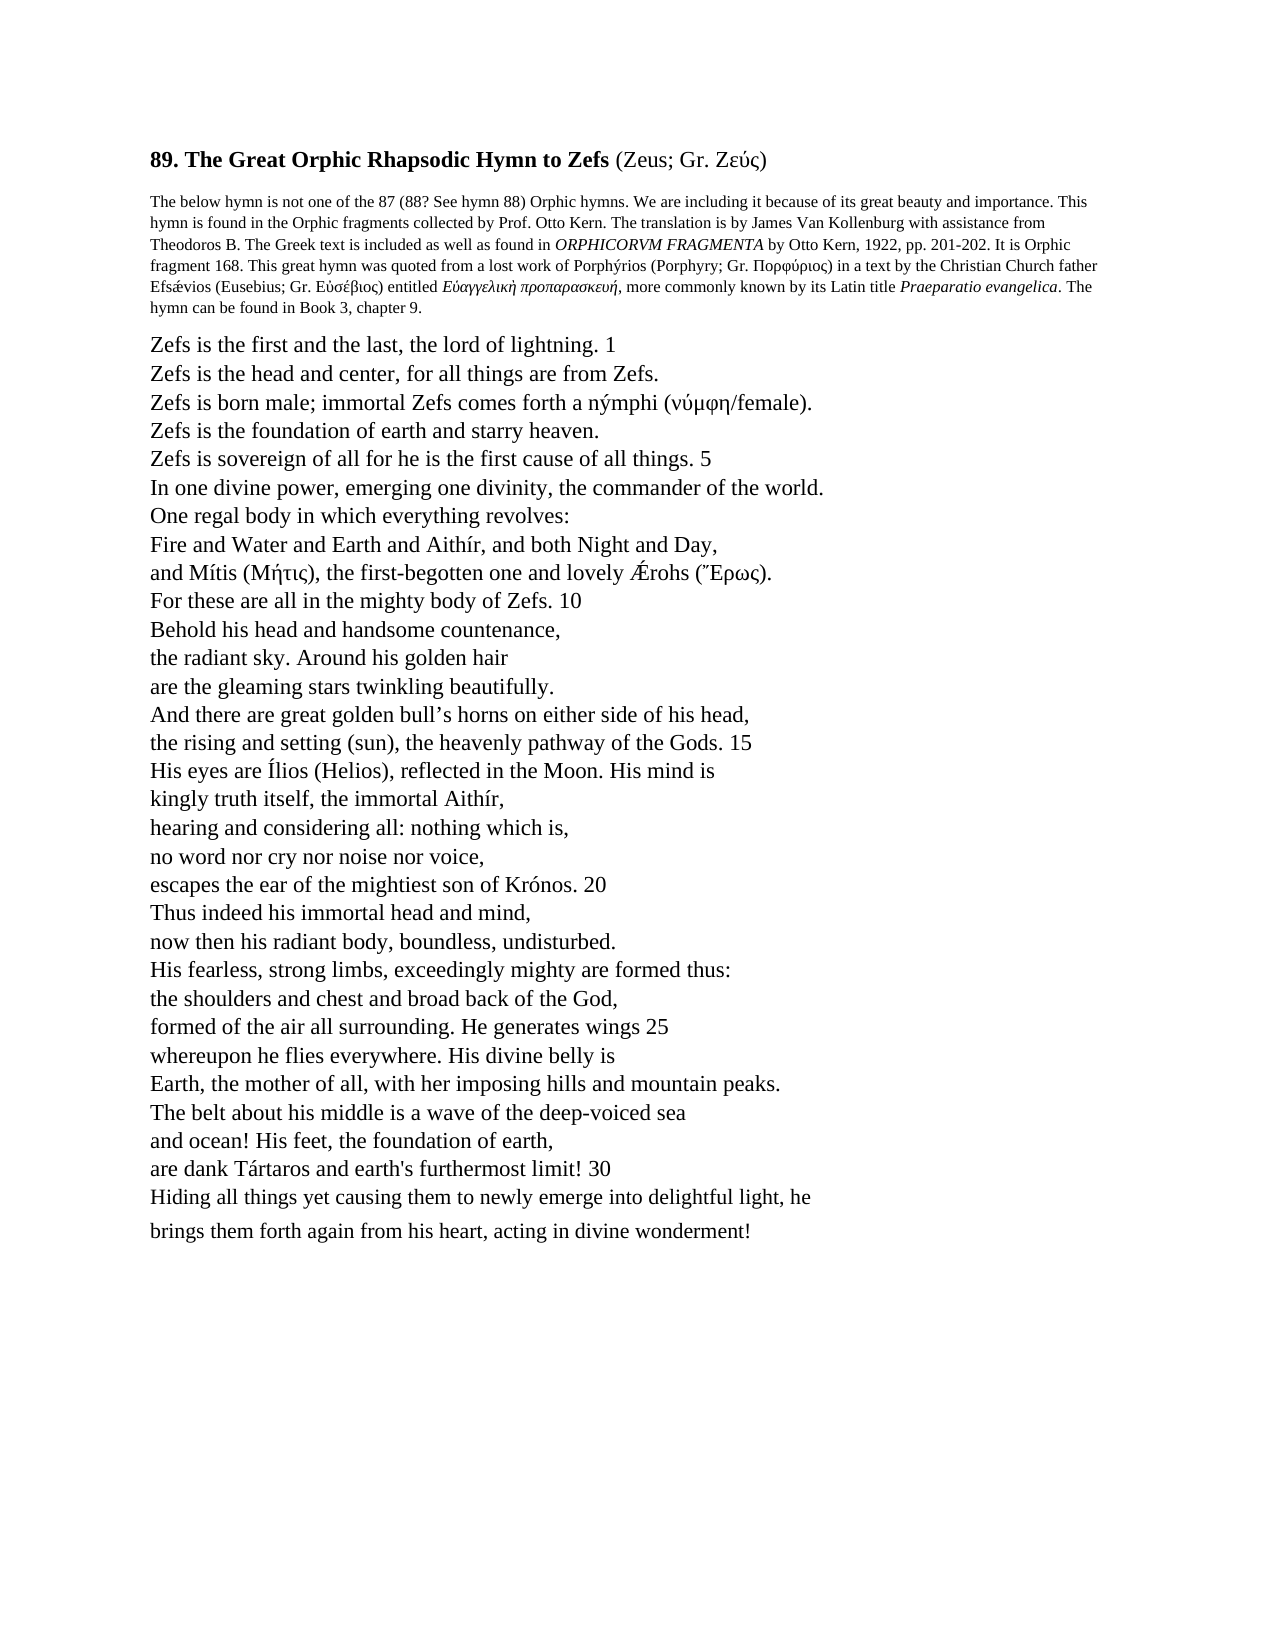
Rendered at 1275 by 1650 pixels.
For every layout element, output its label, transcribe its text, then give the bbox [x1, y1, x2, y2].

text His fearless, strong limbs, exceedingly mighty are formed thus: [150, 957, 1125, 983]
text The below hymn is not one of the 87 (88? See hymn 88) Orphic hymns. We are including it because of its great beauty and importance. This hymn is found in the Orphic fragments collected by Prof. Otto Kern. The translation is by James Van Kollenburg with assistance from Theodoros B. The Greek text is included as well as found in ORPHICORVM FRAGMENTA by Otto Kern, 1922, pp. 201-202. It is Orphic fragment 168. This great hymn was quoted from a lost work of Porphýrios (Porphyry; Gr. Πορφύριος) in a text by the Christian Church father Efsǽvios (Eusebius; Gr. Εὐσέβιος) entitled Εὑαγγελικὴ προπαρασκευή, more commonly known by its Latin title Praeparatio evangelica. The hymn can be found in Book 3, chapter 9. [150, 192, 1121, 317]
text One regal body in which everything revolves: [150, 502, 1125, 529]
text And there are great golden bull’s horns on either side of his head, the rising and setting (sun), the heavenly pathway of the Gods. 15 His eyes are Ílios (Helios), reflected in the Moon. His mind is kingly truth itself, the immortal Aithír, [150, 701, 758, 812]
text Earth, the mother of all, with her imposing hills and mountain peaks. [150, 1070, 1125, 1097]
text Zefs is sovereign of all for he is the first cause of all things. 5 [150, 445, 1125, 472]
text and Mítis (Μήτις), the first-begotten one and lovely Ǽrohs (Ἔρως). [150, 559, 1125, 585]
text The belt about his middle is a wave of the deep-voiced sea [150, 1099, 1125, 1125]
text Fire and Water and Earth and Aithír, and both Night and Day, [150, 531, 1125, 557]
text now then his radiant body, boundless, undisturbed. [150, 928, 1125, 954]
text For these are all in the mighty body of Zefs. 10 [150, 587, 1125, 614]
text Thus indeed his immortal head and mind, [150, 899, 1125, 926]
text Zefs is the head and center, for all things are from Zefs. [150, 360, 1125, 386]
text the radiant sky. Around his golden hair [150, 644, 1125, 671]
text Zefs is the first and the last, the lord of lightning. 1 [150, 332, 1125, 358]
text are the gleaming stars twinkling beautifully. [150, 673, 1125, 699]
text In one divine power, emerging one divinity, the commander of the world. [150, 474, 1125, 500]
text hearing and considering all: nothing which is, [150, 814, 1125, 840]
text escapes the ear of the mightiest son of Krónos. 20 [150, 871, 1125, 897]
text Zefs is born male; immortal Zefs comes forth a nýmphi (νύμφη/female). [150, 389, 1125, 415]
text are dank Tártaros and earth's furthermost limit! 30 [150, 1155, 1125, 1182]
text Hiding all things yet causing them to newly emerge into delightful light, he brings them forth again from his heart, acting in divine wonderment! [150, 1184, 812, 1243]
text and ocean! His feet, the foundation of earth, [150, 1127, 1125, 1153]
text 89. The Great Orphic Rhapsodic Hymn to Zefs (Zeus; Gr. Ζεύς) [150, 147, 1125, 173]
text no word nor cry nor noise nor voice, [150, 843, 1125, 869]
text the shoulders and chest and broad back of the God, formed of the air all surrounding. He generates wings 25 whereupon he flies everywhere. His divine belly is [150, 985, 675, 1068]
text Zefs is the foundation of earth and starry heaven. [150, 417, 1125, 443]
text Behold his head and handsome countenance, [150, 616, 1125, 642]
